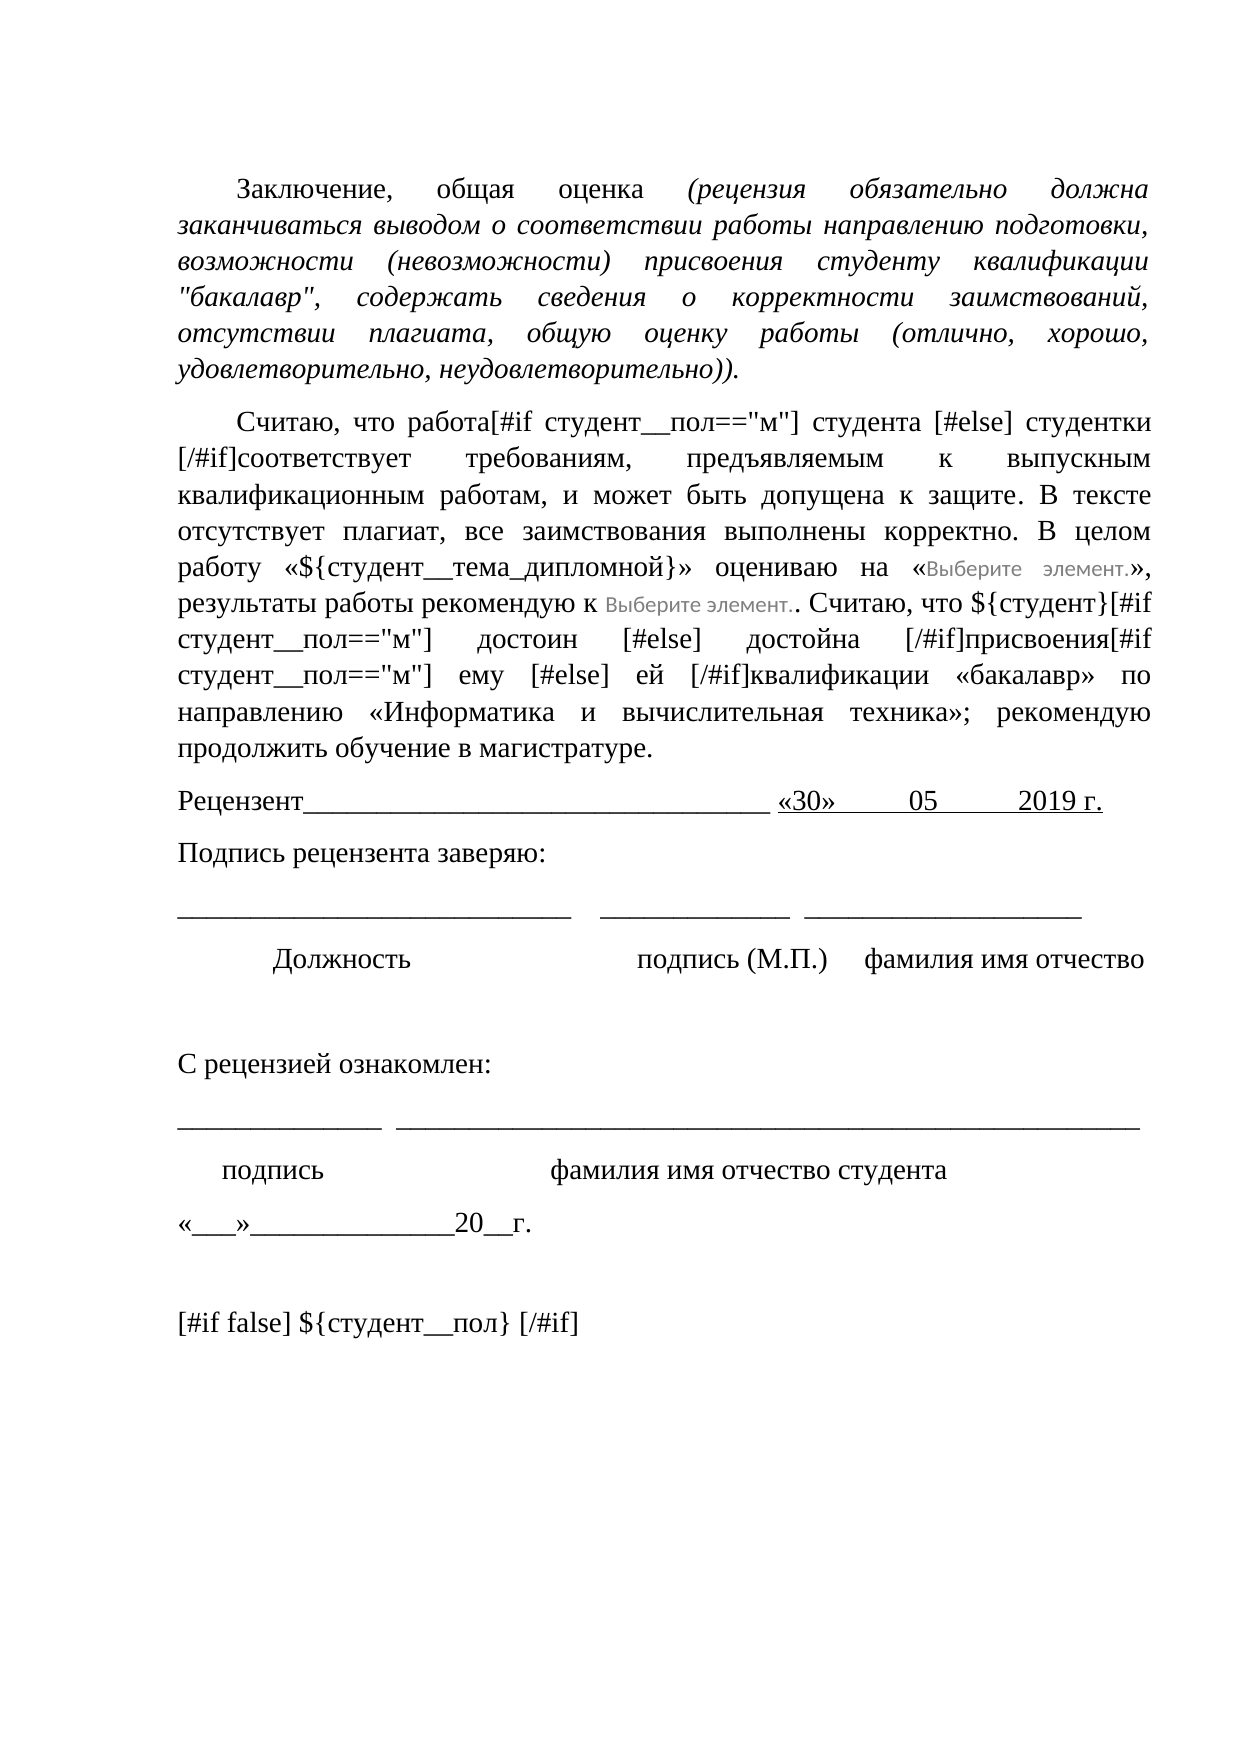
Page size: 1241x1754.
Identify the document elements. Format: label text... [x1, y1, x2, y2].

text Должность подпись (М.П.) фамилия имя отчество [177, 941, 1152, 974]
text подпись фамилия имя отчество студента [177, 1152, 1152, 1186]
text Рецензент________________________________ [177, 783, 1152, 816]
text [#if false] ${студент__пол} [/#if] [177, 1305, 1152, 1338]
text С рецензией ознакомлен: [177, 1047, 1152, 1080]
text ___________________________ _____________ ___________________ [177, 888, 1152, 922]
text Считаю, что работа[#if студент__пол=="м"] студента [#else] студентки [/#if]соответствует требованиям, предъявляемым к выпускным квалификационным работам, и может быть допущена к защите. В тексте отсутствует плагиат, все заимствования выполнены корректно. В целом работу «${студент__тема_дипломной}» оцениваю на «», результаты работы рекомендую к . Считаю, что ${студент}[#if студент__пол=="м"] достоин [#else] достойна [/#if]присвоения[#if студент__пол=="м"] ему [#else] ей [/#if]квалификации «бакалавр» по направлению «Информатика и вычислительная техника»; рекомендую продолжить обучение в магистратуре. [177, 404, 1152, 763]
text Подпись рецензента заверяю: [177, 835, 1152, 869]
text Заключение, общая оценка (рецензия обязательно должна заканчиваться выводом о соответствии работы направлению подготовки, возможности (невозможности) присвоения студенту квалификации "бакалавр", содержать сведения о корректности заимствований, отсутствии плагиата, общую оценку работы (отлично, хорошо, удовлетворительно, неудовлетворительно)). [177, 171, 1152, 385]
text «___»______________20__г. [177, 1205, 1152, 1239]
text ______________ ___________________________________________________ [177, 1099, 1152, 1133]
